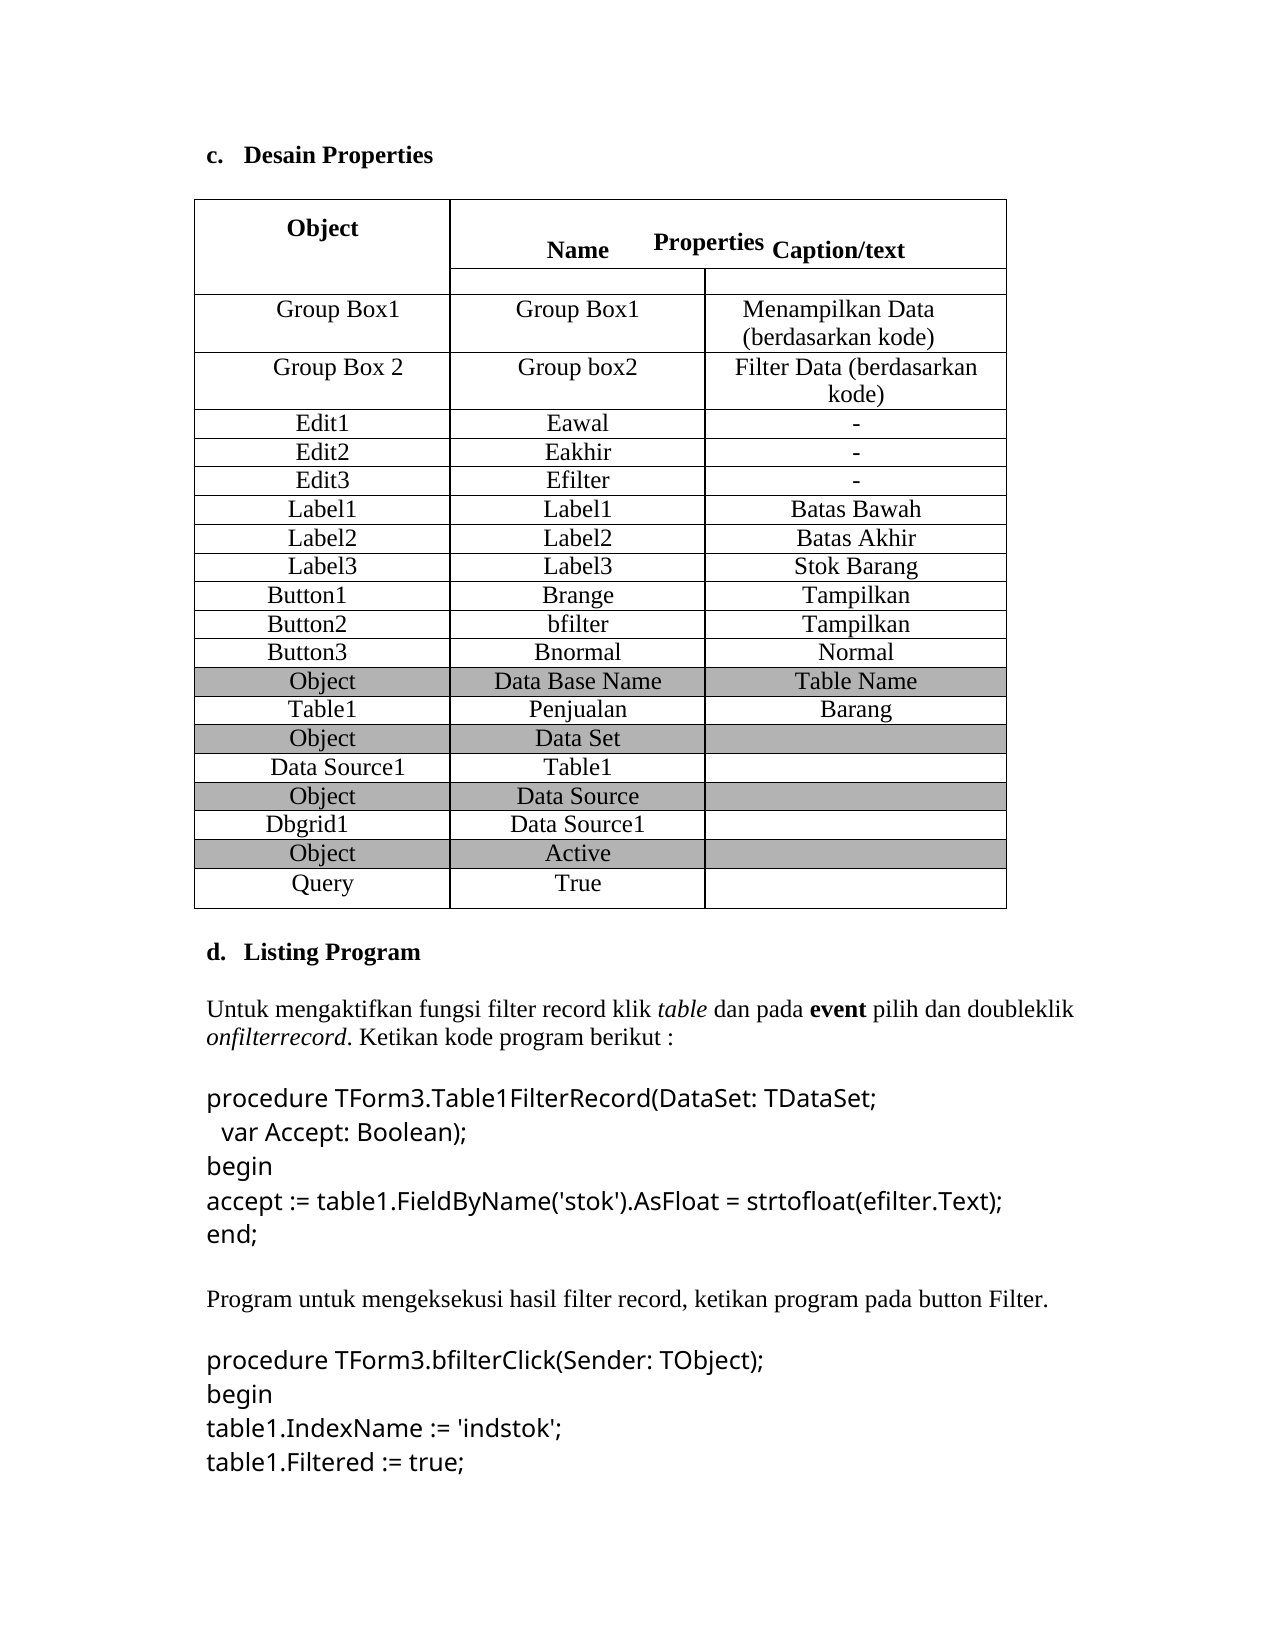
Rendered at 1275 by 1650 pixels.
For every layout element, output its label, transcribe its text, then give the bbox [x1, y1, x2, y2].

table_cell [706, 840, 1006, 868]
text accept := table1.FieldByName('stok').AsFloat = strtofloat(efilter.Text); end; [206, 1183, 1048, 1251]
table_cell [451, 269, 704, 294]
table_cell Eawal [451, 410, 704, 438]
table_cell Data Base Name [451, 668, 704, 696]
text table1.IndexName := 'indstok'; table1.Filtered := true; [206, 1411, 569, 1479]
table_cell Dbgrid1 [195, 811, 449, 839]
table_cell Tampilkan [706, 582, 1006, 610]
table_cell Button1 [195, 582, 449, 610]
table_cell Query [195, 869, 449, 907]
table_cell - [706, 439, 1006, 466]
text procedure TForm3.bfilterClick(Sender: TObject); begin [206, 1343, 792, 1411]
table_cell Efilter [451, 467, 704, 495]
table_cell Edit2 [195, 439, 449, 466]
table_cell Group Box1 [451, 295, 704, 352]
table_cell [706, 869, 1006, 907]
table_cell Bnormal [451, 639, 704, 667]
table_cell Label1 [195, 496, 449, 523]
table_cell Active [451, 840, 704, 868]
text Untuk mengaktifkan fungsi filter record klik table dan pada event pilih dan doubleklik [206, 994, 1189, 1022]
subtitle Listing Program [206, 937, 1189, 965]
table_cell Button3 [195, 639, 449, 667]
table_cell Label3 [195, 554, 449, 581]
table_cell [706, 783, 1006, 810]
table_cell Object [195, 783, 449, 810]
table_cell Group box2 [451, 353, 704, 409]
text Program untuk mengeksekusi hasil filter record, ketikan program pada button Filter. [206, 1284, 1189, 1313]
table_cell Label1 [451, 496, 704, 523]
table_cell Edit3 [195, 467, 449, 495]
table_header Object [195, 200, 449, 294]
table_cell Table Name [706, 668, 1006, 696]
table_cell [706, 811, 1006, 839]
table_cell Group Box 2 [195, 353, 449, 409]
table_cell Batas Bawah [706, 496, 1006, 523]
table_cell Filter Data (berdasarkan kode) [706, 353, 1006, 409]
table_cell Brange [451, 582, 704, 610]
table_cell Penjualan [451, 697, 704, 724]
table_cell Label2 [195, 525, 449, 552]
table_cell Label3 [451, 554, 704, 581]
table_cell Tampilkan [706, 611, 1006, 638]
table_cell [706, 269, 1006, 294]
table_cell Table1 [451, 754, 704, 782]
table_cell Data Source1 [451, 811, 704, 839]
table_cell Menampilkan Data (berdasarkan kode) [706, 295, 1006, 352]
table_cell Object [195, 668, 449, 696]
table_cell Group Box1 [195, 295, 449, 352]
table_cell Button2 [195, 611, 449, 638]
table_cell Data Set [451, 725, 704, 753]
table_cell Edit1 [195, 410, 449, 438]
table_cell Object [195, 725, 449, 753]
text begin [206, 1149, 1189, 1183]
text onfilterrecord. Ketikan kode program berikut : [206, 1022, 1189, 1051]
table_cell - [706, 410, 1006, 438]
table_cell Object [195, 840, 449, 868]
table_cell bfilter [451, 611, 704, 638]
table_cell Data Source1 [195, 754, 449, 782]
table_cell - [706, 467, 1006, 495]
table_cell Batas Akhir [706, 525, 1006, 552]
table_header Properties Name Caption/text [451, 200, 1006, 268]
table_cell Label2 [451, 525, 704, 552]
table_cell Stok Barang [706, 554, 1006, 581]
table_cell Table1 [195, 697, 449, 724]
table_cell [706, 725, 1006, 753]
table_cell [706, 754, 1006, 782]
table_cell Data Source [451, 783, 704, 810]
table_cell Barang [706, 697, 1006, 724]
table_cell Eakhir [451, 439, 704, 466]
list Desain Properties [206, 141, 1189, 169]
table_cell True [451, 869, 704, 907]
table_cell Normal [706, 639, 1006, 667]
text procedure TForm3.Table1FilterRecord(DataSet: TDataSet; var Accept: Boolean); [206, 1081, 902, 1149]
